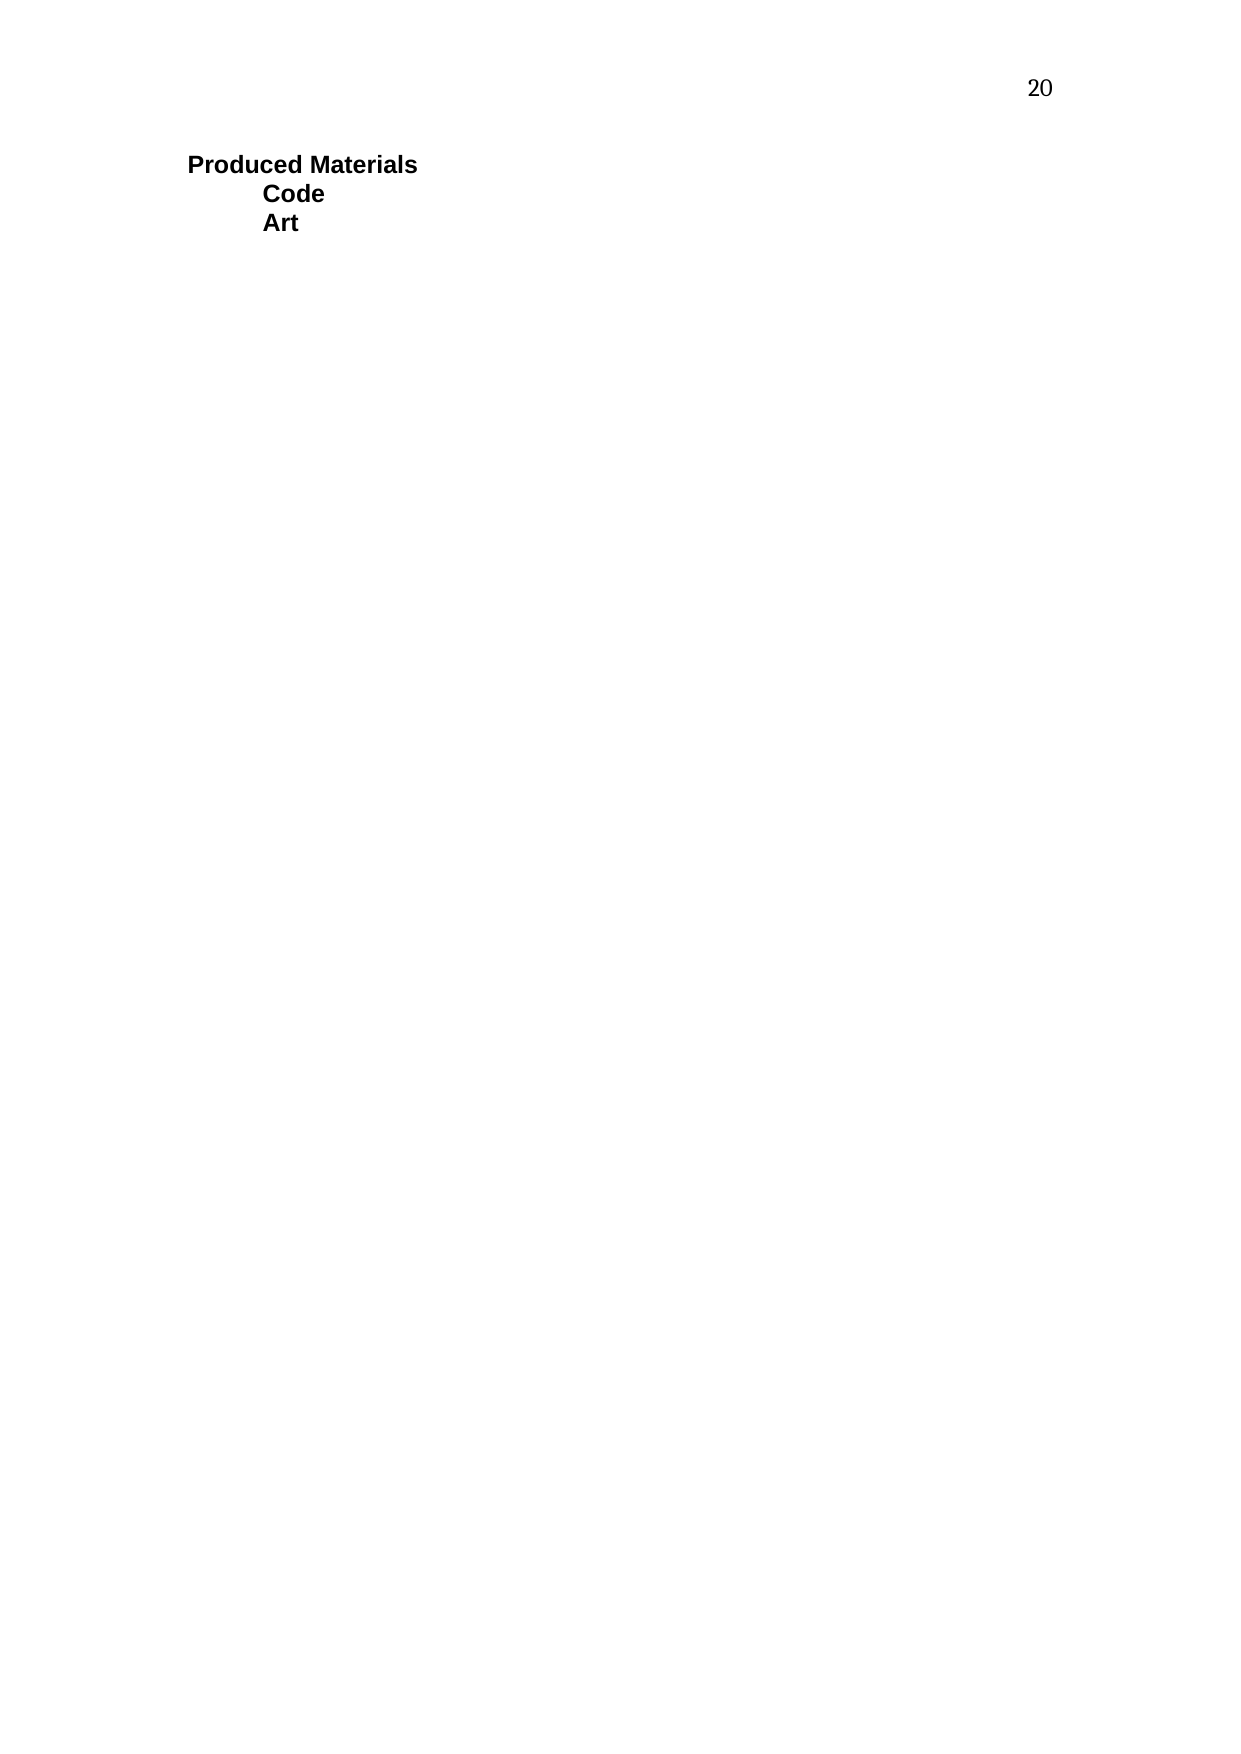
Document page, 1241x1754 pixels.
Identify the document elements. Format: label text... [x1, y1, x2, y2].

text Code [187, 179, 1053, 207]
text Produced Materials [187, 150, 1053, 179]
text Art [187, 207, 1053, 236]
